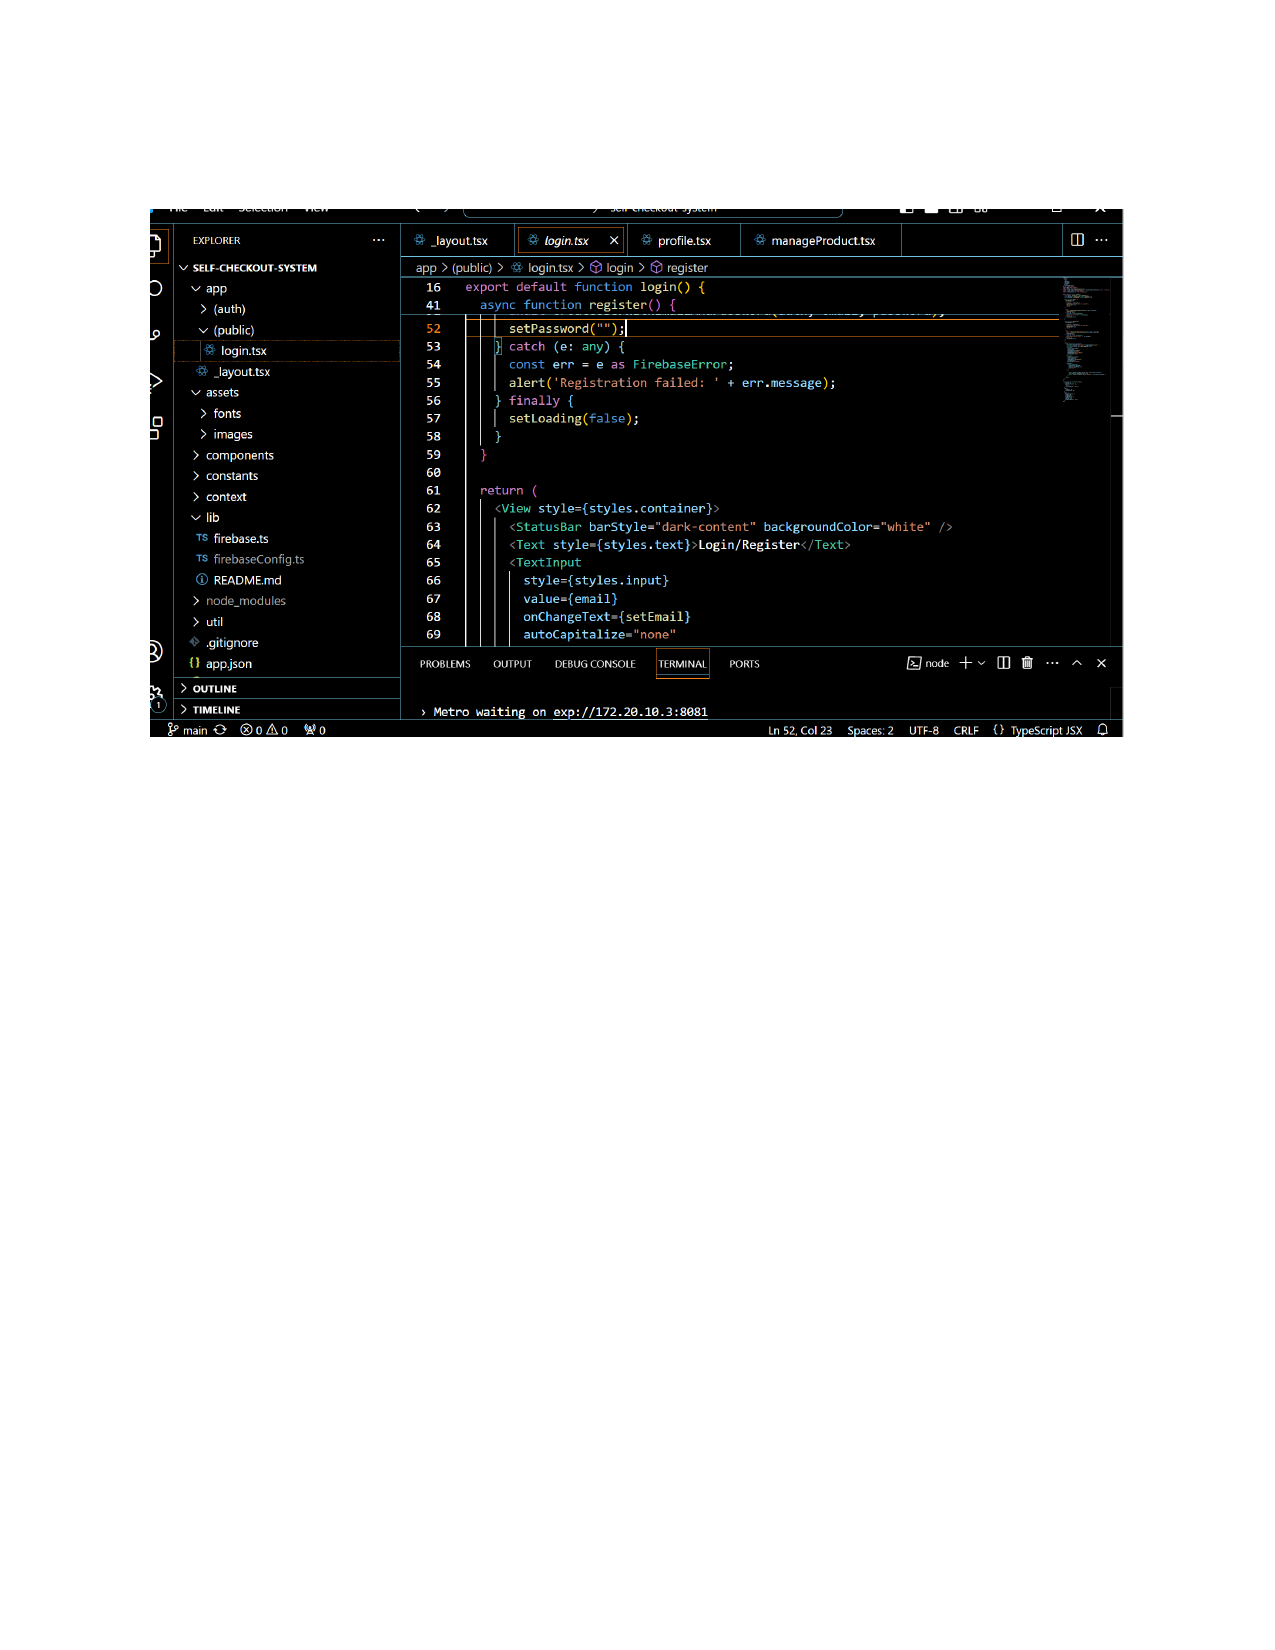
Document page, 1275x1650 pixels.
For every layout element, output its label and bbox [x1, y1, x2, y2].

picture [150, 209, 1124, 737]
